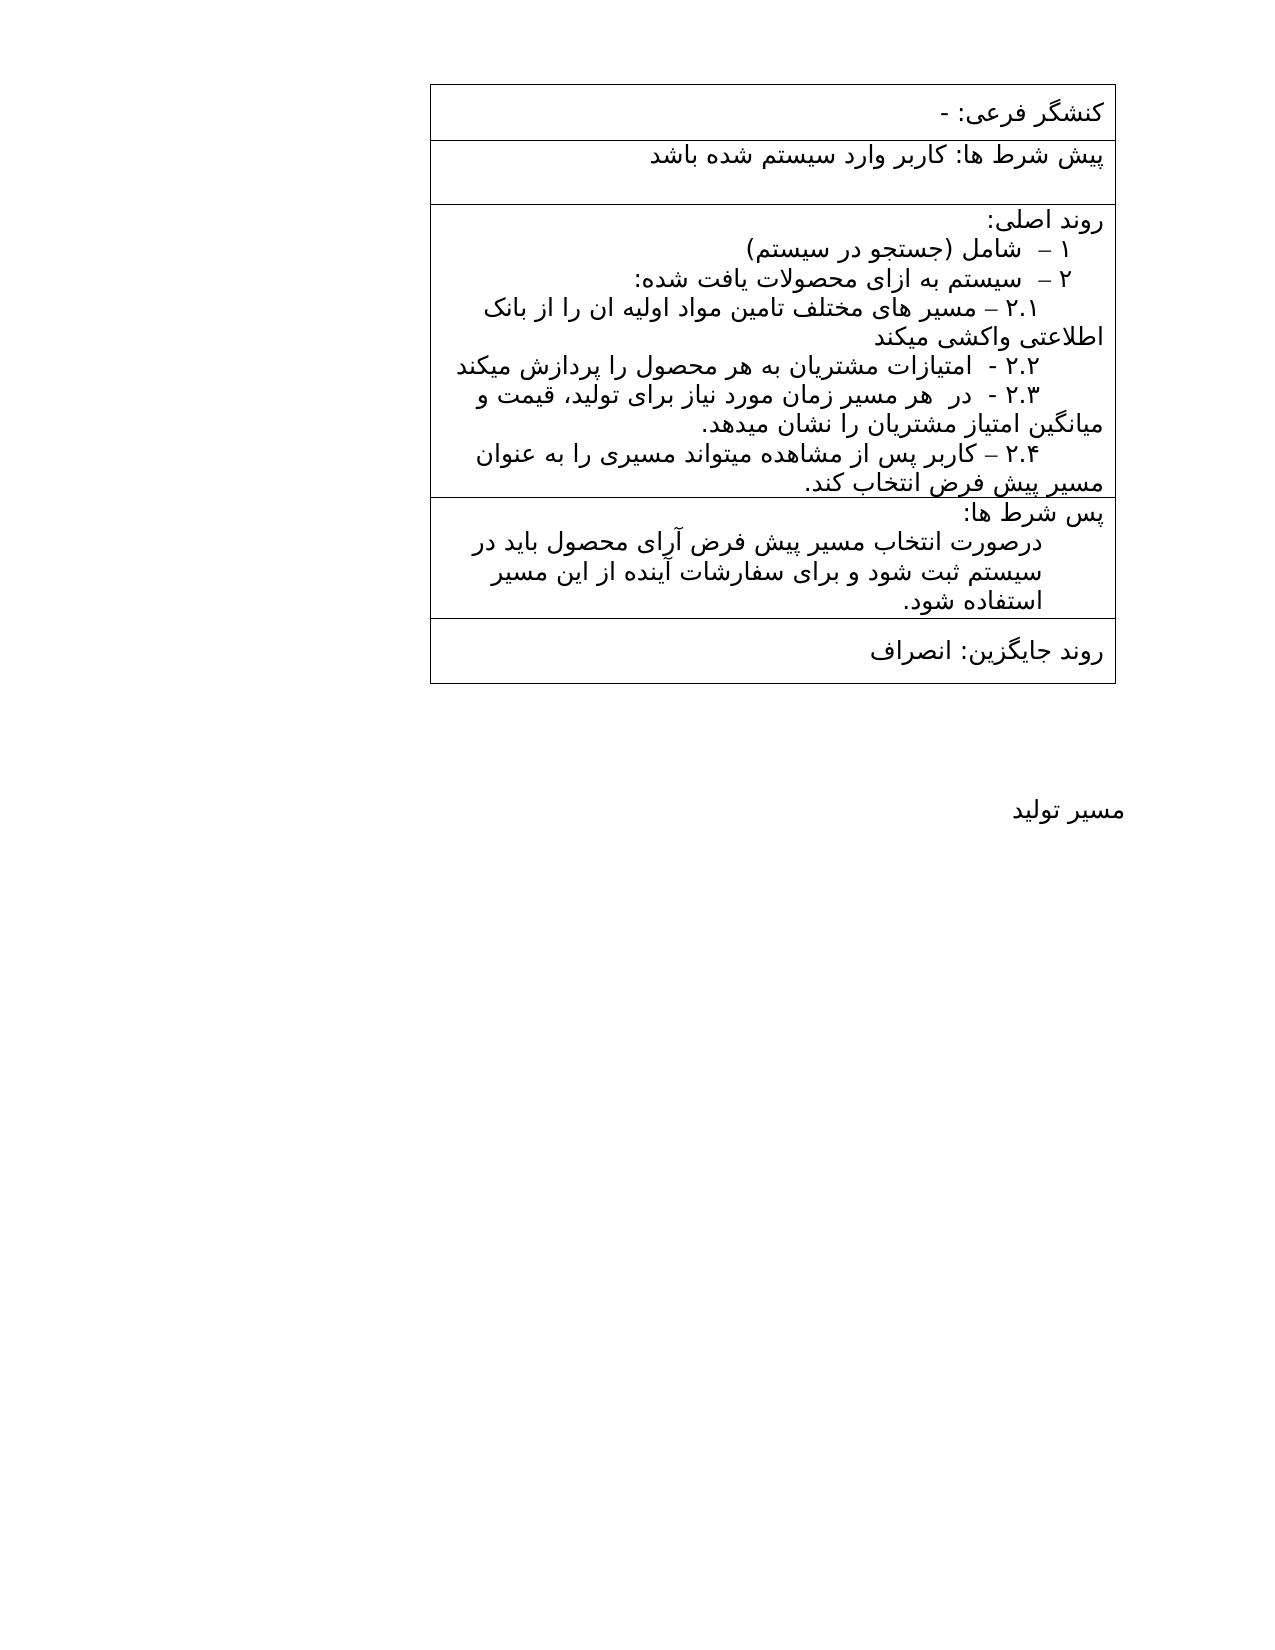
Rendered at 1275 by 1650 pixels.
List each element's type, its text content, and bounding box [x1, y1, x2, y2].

table_cell روند اصلی: ۱ – شامل (جستجو در سیستم) ۲ – سیستم به ازای محصولات یافت شده: ۲.۱ – مسیر های مختلف تامین مواد اولیه ان را از بانک اطلاعتی واکشی میکند ۲.۲ - امتیازات مشتریان به هر محصول را پردازش میکند ۲.۳ - در هر مسیر زمان مورد نیاز برای تولید، قیمت و میانگین امتیاز مشتریان را نشان میدهد. ۲.۴ – کاربر پس از مشاهده میتواند مسیری را به عنوان مسیر پیش فرض انتخاب کند. [431, 205, 1115, 497]
table_cell روند جایگزین: انصراف [431, 619, 1115, 683]
table_cell پیش شرط ها: کاربر وارد سیستم شده باشد [431, 141, 1115, 204]
table_cell پس شرط ها: درصورت انتخاب مسیر پیش فرض آرای محصول باید در سیستم ثبت شود و برای سفارشات آینده از این مسیر استفاده شود. [431, 498, 1115, 618]
table_cell کنشگر فرعی: - [431, 85, 1115, 139]
text مسیر تولید [150, 795, 1125, 824]
